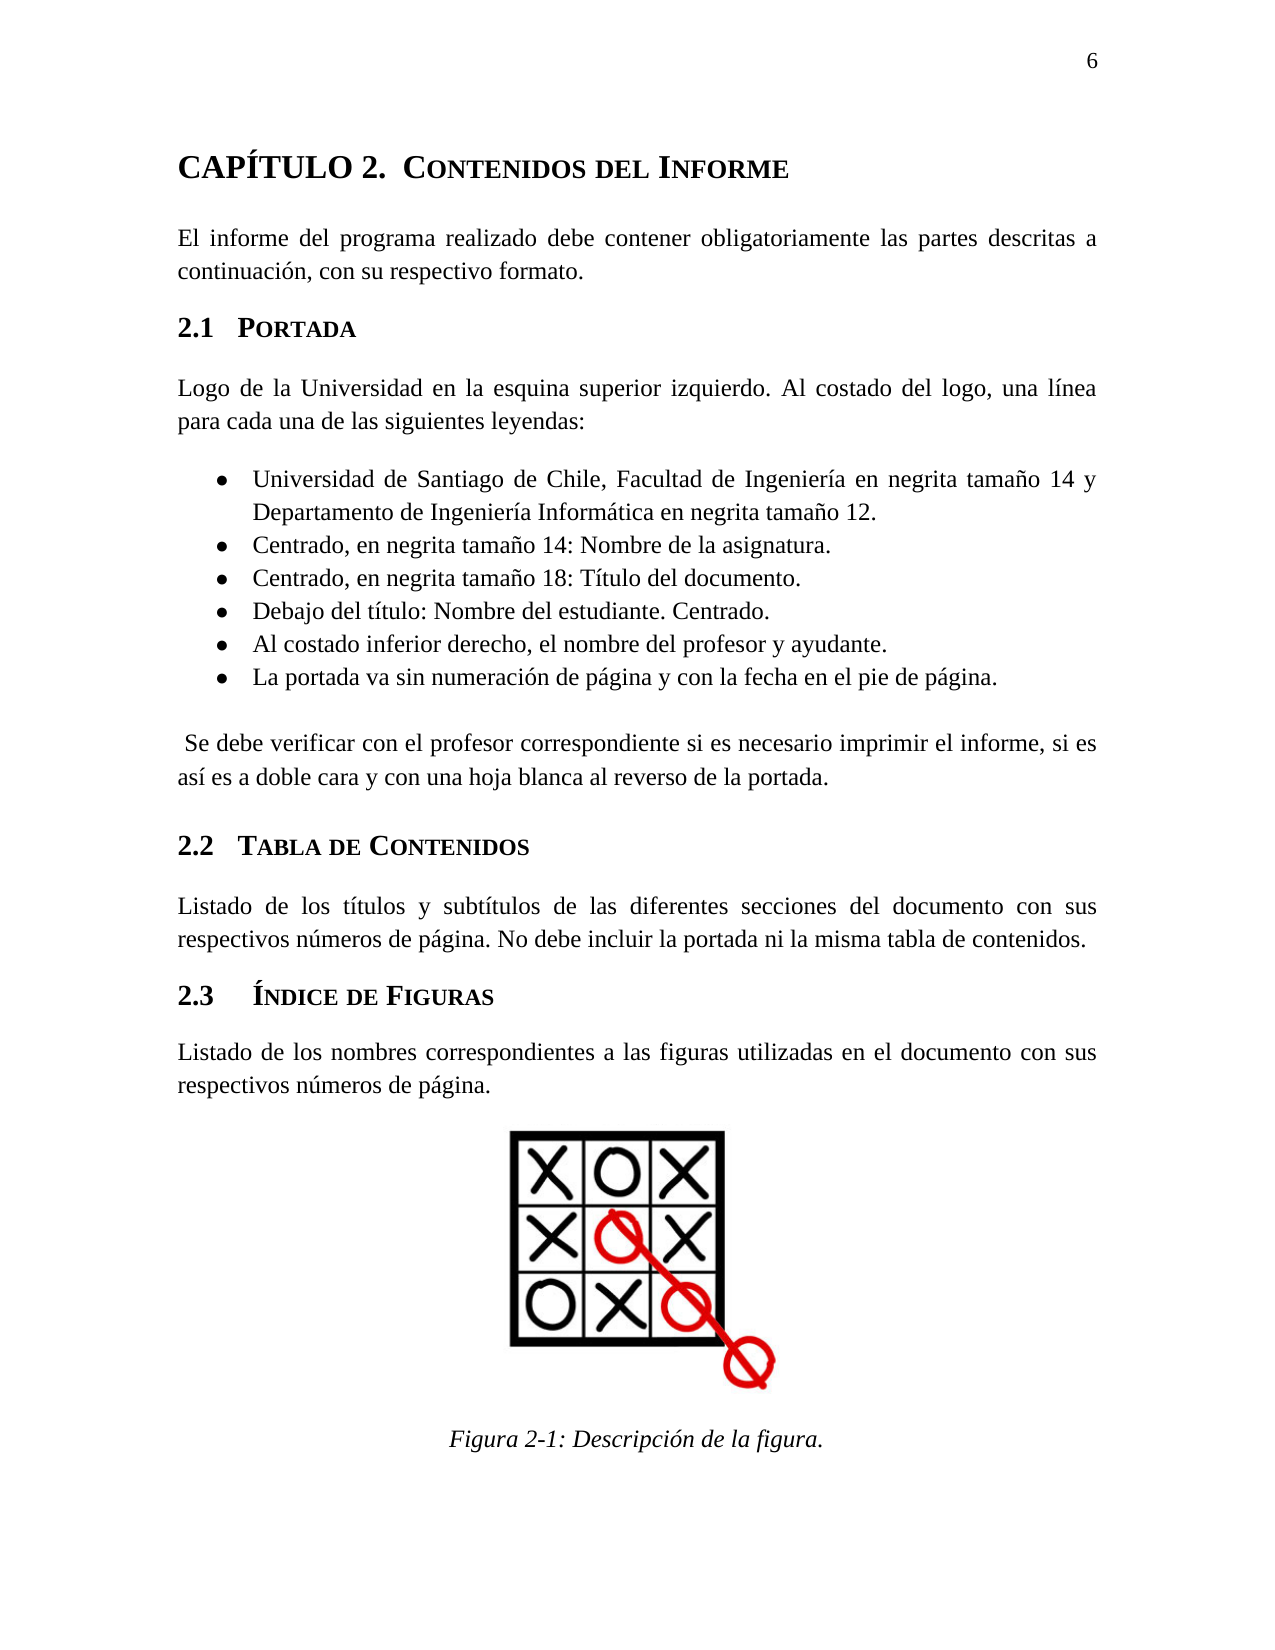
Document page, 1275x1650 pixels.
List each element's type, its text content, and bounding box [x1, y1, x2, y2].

text Listado de los nombres correspondientes a las figuras utilizadas en el documento con sus respectivos números de página. [177, 1037, 1098, 1099]
text Logo de la Universidad en la esquina superior izquierdo. Al costado del logo, una línea para cada una de las siguientes leyendas: [177, 373, 1098, 435]
list La portada va sin numeración de página y con la fecha en el pie de página. [215, 662, 1098, 691]
text El informe del programa realizado debe contener obligatoriamente las partes descritas a continuación, con su respectivo formato. [177, 223, 1098, 285]
list Centrado, en negrita tamaño 14: Nombre de la asignatura. [215, 530, 1098, 559]
text Figura 2-1: Descripción de la figura. [177, 1424, 1098, 1453]
list Al costado inferior derecho, el nombre del profesor y ayudante. [215, 629, 1098, 658]
text Se debe verificar con el profesor correspondiente si es necesario imprimir el informe, si es así es a doble cara y con una hoja blanca al reverso de la portada. [177, 728, 1098, 790]
subtitle Índice de Figuras [177, 978, 1098, 1012]
list Debajo del título: Nombre del estudiante. Centrado. [215, 596, 1098, 625]
list Universidad de Santiago de Chile, Facultad de Ingeniería en negrita tamaño 14 y Departamento de Ingeniería Informática en negrita tamaño 12. [215, 464, 1098, 526]
text Listado de los títulos y subtítulos de las diferentes secciones del documento con sus respectivos números de página. No debe incluir la portada ni la misma tabla de contenidos. [177, 891, 1098, 953]
subtitle Tabla de Contenidos [177, 828, 1098, 861]
subtitle Portada [177, 310, 1098, 343]
subtitle Contenidos del Informe [177, 148, 1098, 186]
list Centrado, en negrita tamaño 18: Título del documento. [215, 563, 1098, 592]
picture [490, 1124, 785, 1400]
